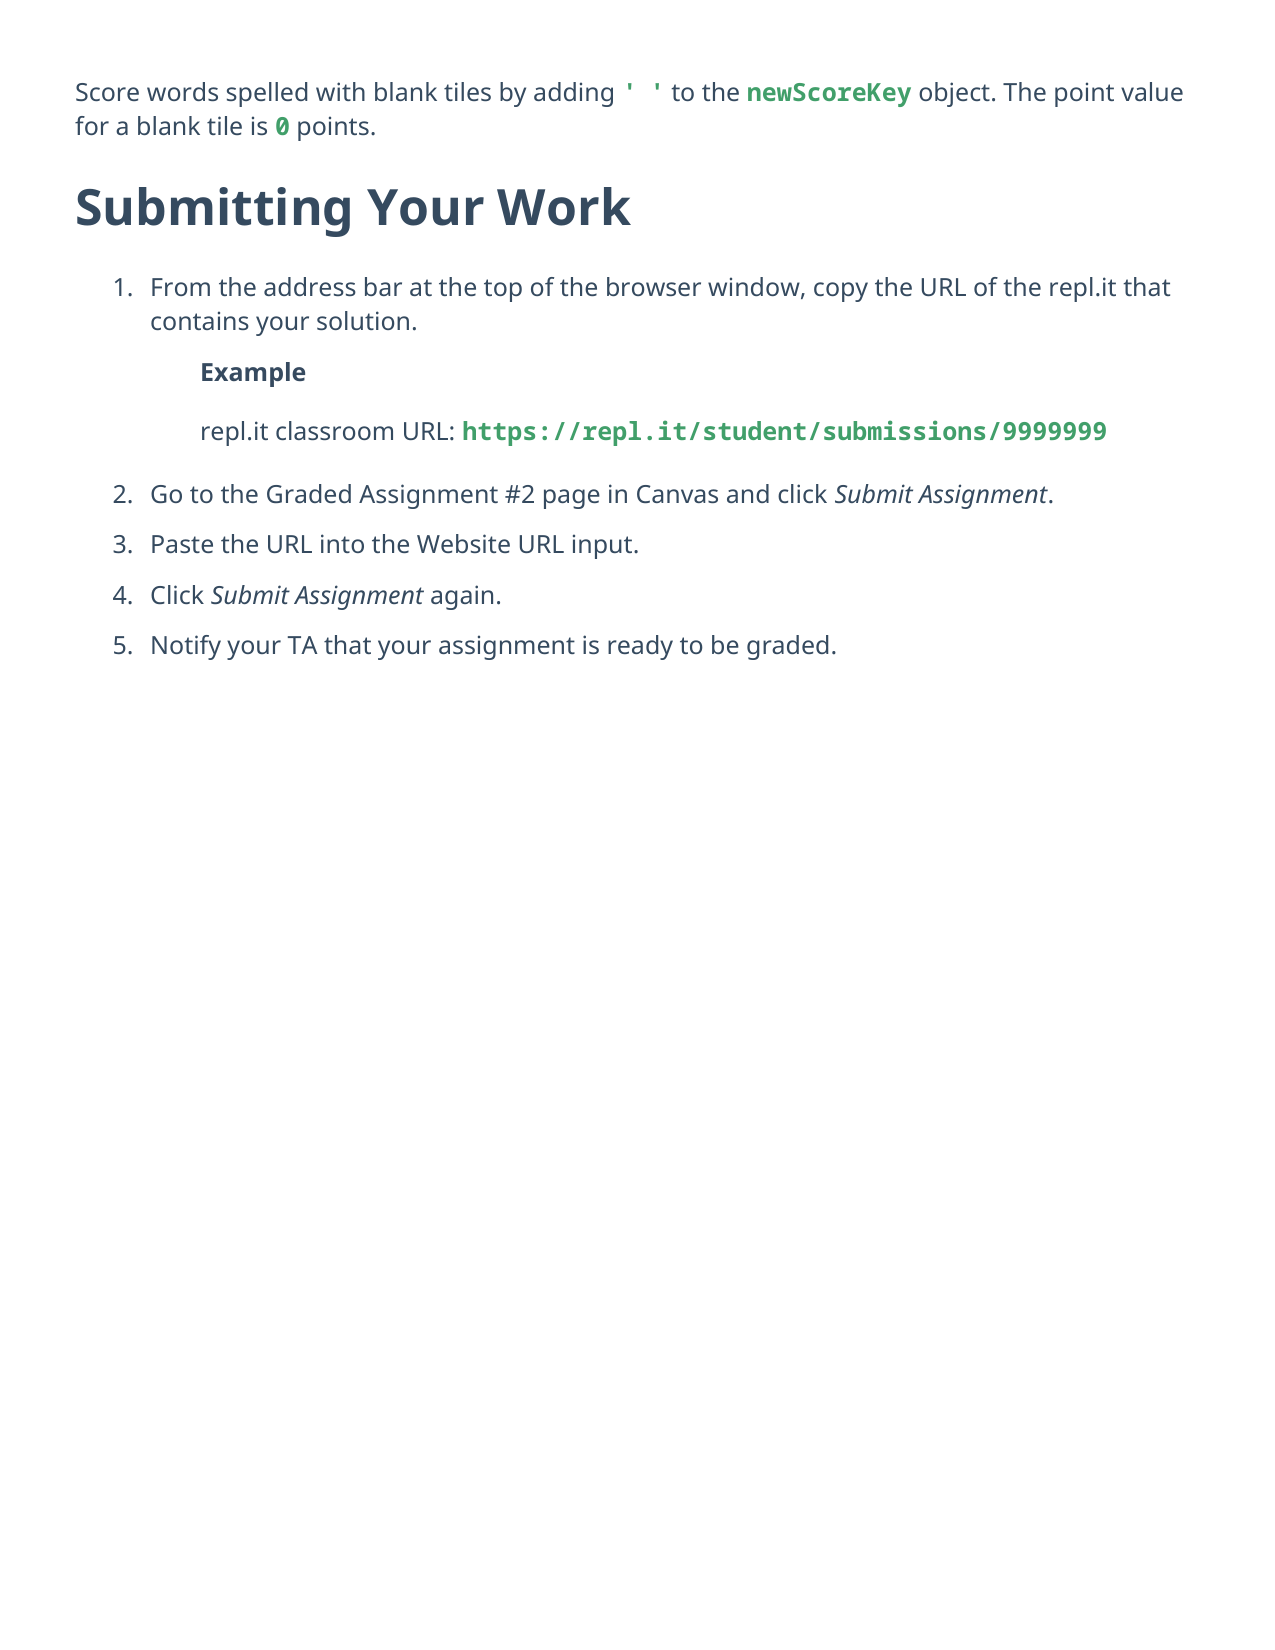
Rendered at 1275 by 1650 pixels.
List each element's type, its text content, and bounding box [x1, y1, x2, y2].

list From the address bar at the top of the browser window, copy the URL of the repl.it that contains your solution. [112, 269, 1200, 338]
list Notify your TA that your assignment is ready to be graded. [112, 628, 1200, 662]
text Submitting Your Work [75, 172, 1200, 240]
list Paste the URL into the Website URL input. [112, 527, 1200, 561]
text repl.it classroom URL: https://repl.it/student/submissions/9999999 [200, 413, 1200, 447]
list Go to the Graded Assignment #2 page in Canvas and click Submit Assignment. [112, 476, 1200, 511]
text Score words spelled with blank tiles by adding ' ' to the newScoreKey object. The point value for a blank tile is 0 points. [75, 75, 1200, 143]
list Click Submit Assignment again. [112, 577, 1200, 612]
text Example [200, 354, 1134, 388]
